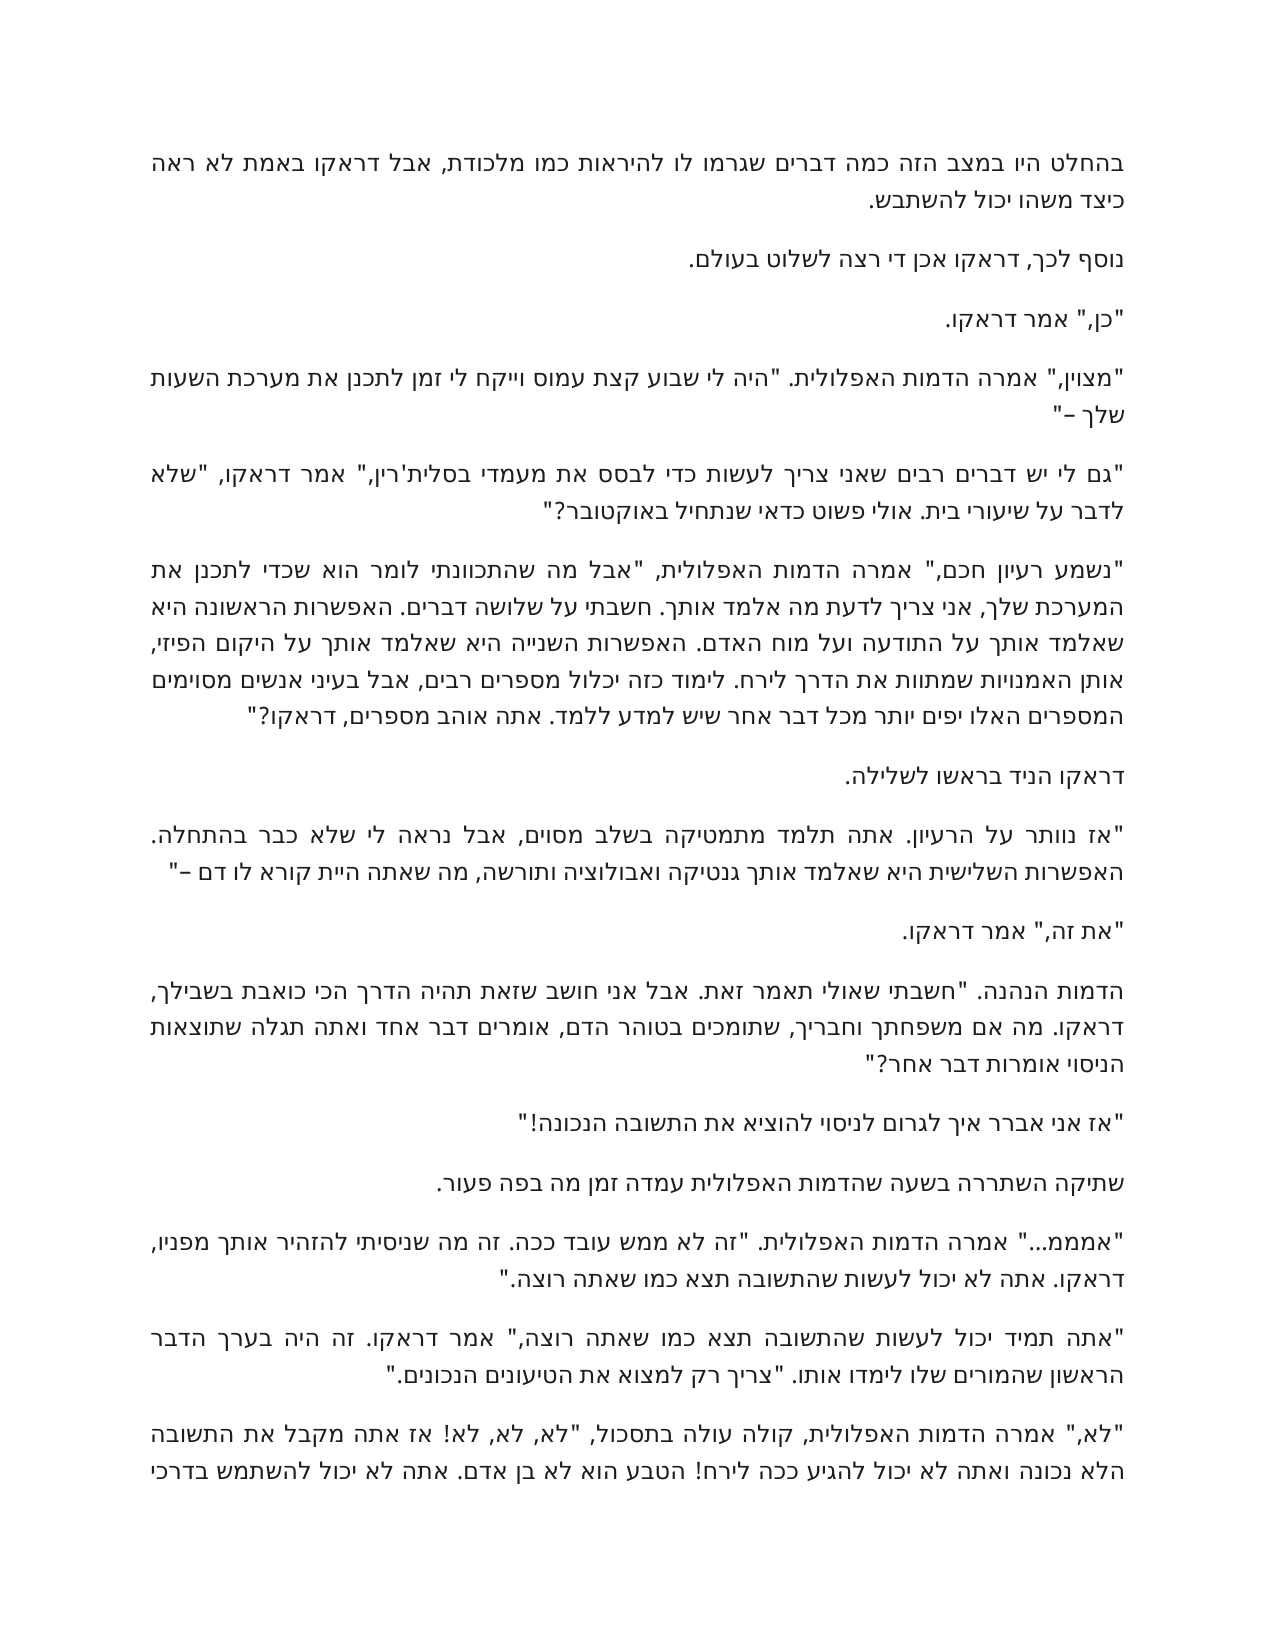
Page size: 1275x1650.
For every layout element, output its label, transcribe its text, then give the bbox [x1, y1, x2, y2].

text "כן," אמר דראקו. [150, 306, 1125, 337]
text שתיקה השתררה בשעה שהדמות האפלולית עמדה זמן מה בפה פעור. [150, 1170, 1125, 1201]
text "אז נוותר על הרעיון. אתה תלמד מתמטיקה בשלב מסוים, אבל נראה לי שלא כבר בהתחלה. האפשרות השלישית היא שאלמד אותך גנטיקה ואבולוציה ותורשה, מה שאתה היית קורא לו דם –" [150, 822, 1125, 890]
text "מצוין," אמרה הדמות האפלולית. "היה לי שבוע קצת עמוס וייקח לי זמן לתכנן את מערכת השעות שלך –" [150, 365, 1125, 433]
text "אז אני אברר איך לגרום לניסוי להוציא את התשובה הנכונה!" [150, 1110, 1125, 1142]
text "נשמע רעיון חכם," אמרה הדמות האפלולית, "אבל מה שהתכוונתי לומר הוא שכדי לתכנן את המערכת שלך, אני צריך לדעת מה אלמד אותך. חשבתי על שלושה דברים. האפשרות הראשונה היא שאלמד אותך על התודעה ועל מוח האדם. האפשרות השנייה היא שאלמד אותך על היקום הפיזי, אותן האמנויות שמתוות את הדרך לירח. לימוד כזה יכלול מספרים רבים, אבל בעיני אנשים מסוימים המספרים האלו יפים יותר מכל דבר אחר שיש למדע ללמד. אתה אוהב מספרים, דראקו?" [150, 557, 1125, 734]
text "אתה תמיד יכול לעשות שהתשובה תצא כמו שאתה רוצה," אמר דראקו. זה היה בערך הדבר הראשון שהמורים שלו לימדו אותו. "צריך רק למצוא את הטיעונים הנכונים." [150, 1325, 1125, 1393]
text דראקו הניד בראשו לשלילה. [150, 763, 1125, 794]
text הדמות הנהנה. "חשבתי שאולי תאמר זאת. אבל אני חושב שזאת תהיה הדרך הכי כואבת בשבילך, דראקו. מה אם משפחתך וחבריך, שתומכים בטוהר הדם, אומרים דבר אחד ואתה תגלה שתוצאות הניסוי אומרות דבר אחר?" [150, 978, 1125, 1082]
text "את זה," אמר דראקו. [150, 918, 1125, 949]
text "אמממ…" אמרה הדמות האפלולית. "זה לא ממש עובד ככה. זה מה שניסיתי להזהיר אותך מפניו, דראקו. אתה לא יכול לעשות שהתשובה תצא כמו שאתה רוצה." [150, 1229, 1125, 1297]
text "גם לי יש דברים רבים שאני צריך לעשות כדי לבסס את מעמדי בסלית'רין," אמר דראקו, "שלא לדבר על שיעורי בית. אולי פשוט כדאי שנתחיל באוקטובר?" [150, 461, 1125, 529]
text בהחלט היו במצב הזה כמה דברים שגרמו לו להיראות כמו מלכודת, אבל דראקו באמת לא ראה כיצד משהו יכול להשתבש. [150, 150, 1125, 218]
text נוסף לכך, דראקו אכן די רצה לשלוט בעולם. [150, 246, 1125, 277]
